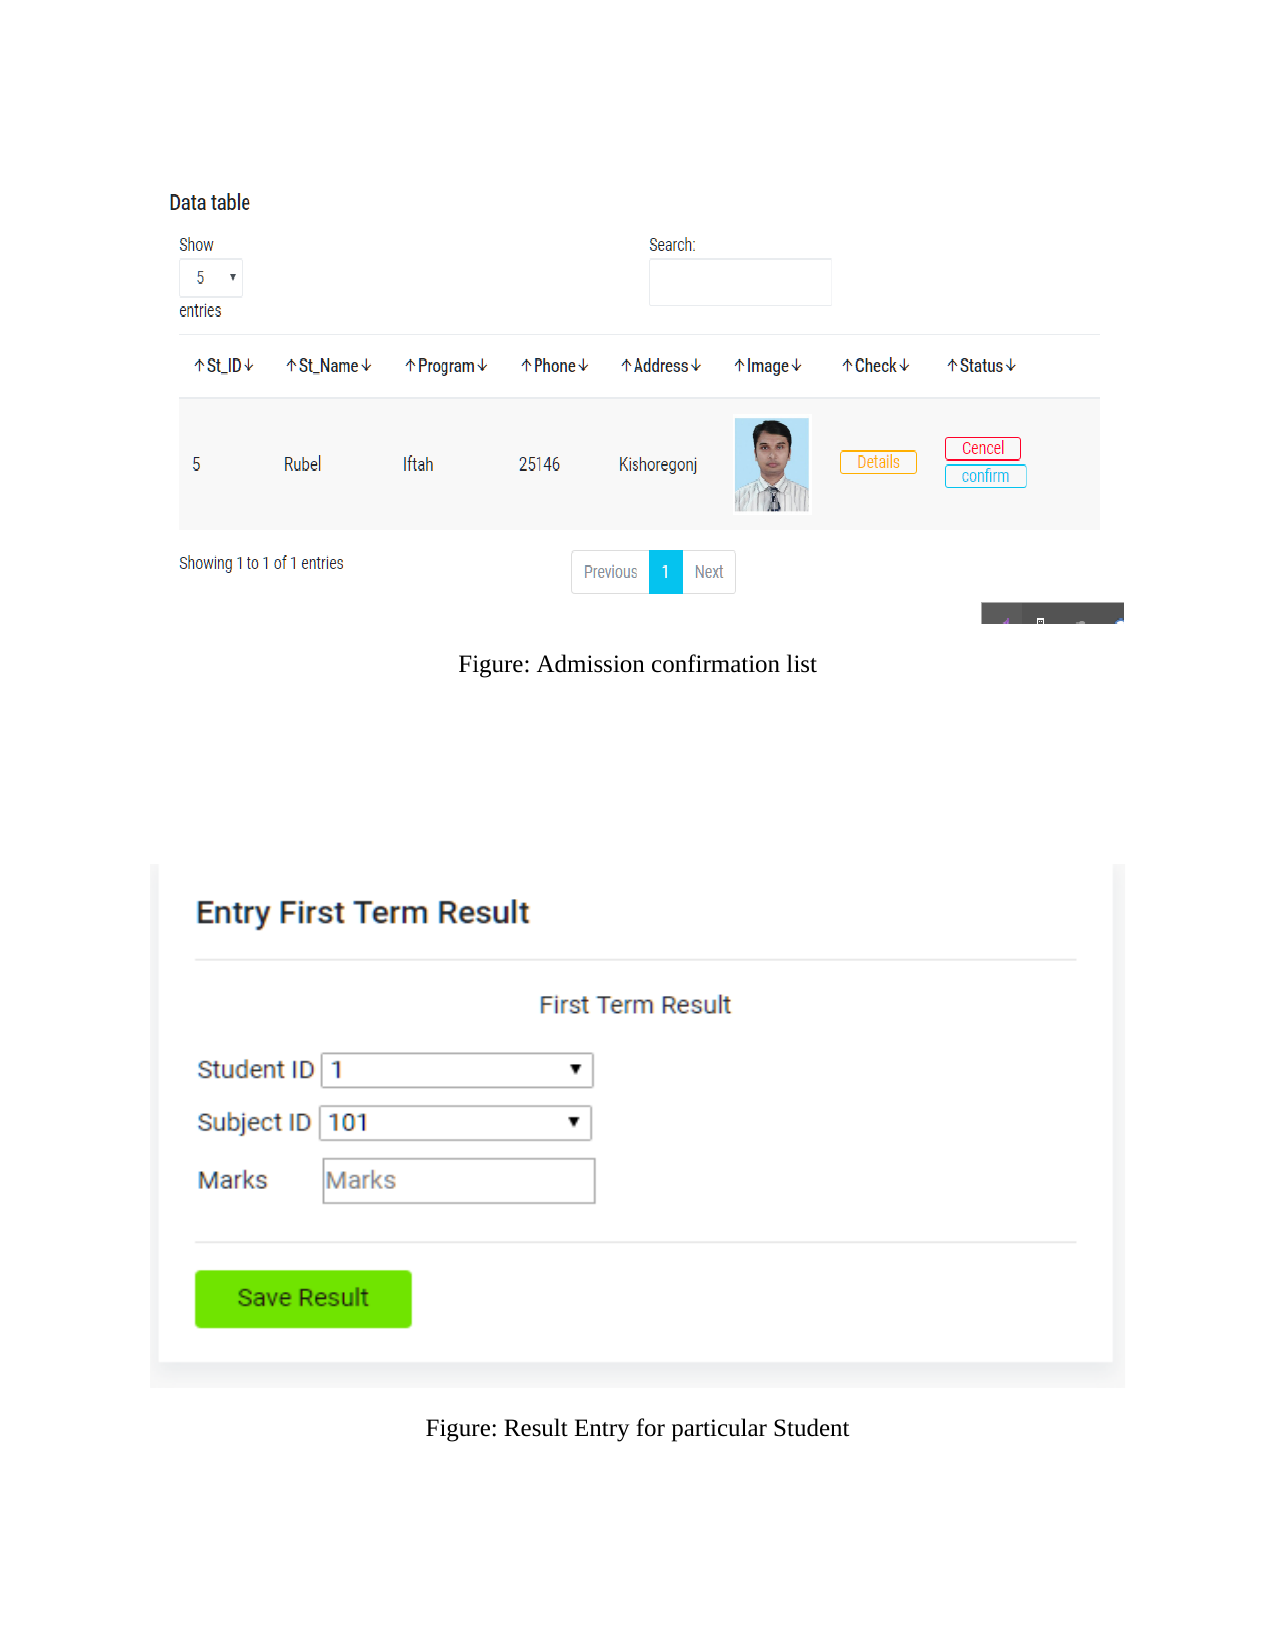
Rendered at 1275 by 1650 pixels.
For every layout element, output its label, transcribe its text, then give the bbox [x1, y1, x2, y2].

text Figure: Admission confirmation list [150, 649, 1125, 678]
picture [150, 150, 1124, 624]
text Figure: Result Entry for particular Student [150, 1413, 1125, 1442]
picture [150, 864, 1126, 1388]
